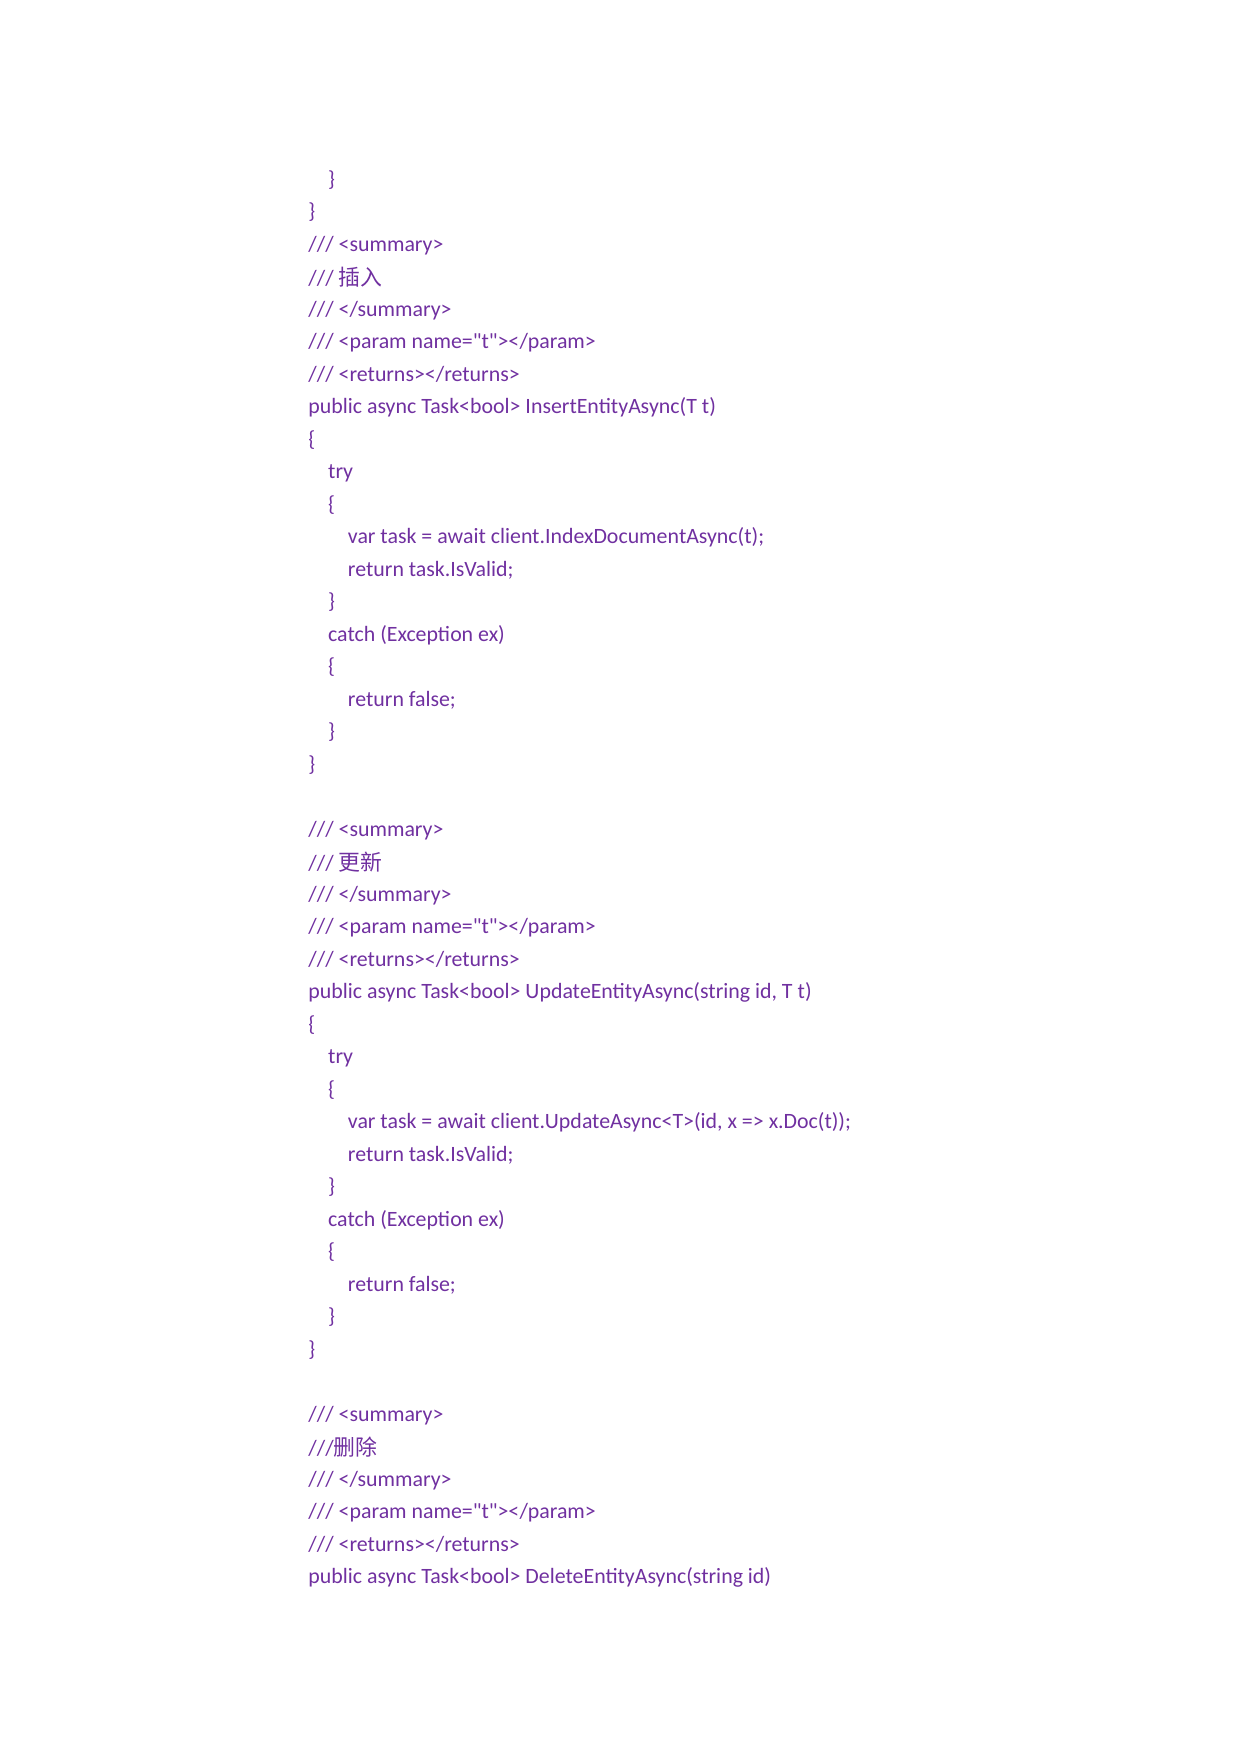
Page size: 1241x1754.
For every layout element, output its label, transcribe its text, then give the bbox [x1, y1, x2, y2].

list /// <param name="t"></param> [225, 1494, 1053, 1527]
list /// 插入 [225, 259, 1053, 292]
list } [225, 1332, 1053, 1364]
list return false; [225, 1267, 1053, 1299]
list /// <returns></returns> [225, 942, 1053, 974]
list try [225, 1039, 1053, 1072]
list } [225, 1299, 1053, 1332]
list { [225, 649, 1053, 682]
list /// <param name="t"></param> [225, 909, 1053, 942]
list /// </summary> [225, 877, 1053, 909]
list { [225, 1072, 1053, 1104]
list } [225, 747, 1053, 779]
list /// </summary> [225, 1462, 1053, 1494]
list var task = await client.UpdateAsync<T>(id, x => x.Doc(t)); [225, 1104, 1053, 1137]
list return task.IsValid; [225, 1137, 1053, 1169]
list return false; [225, 682, 1053, 714]
list return task.IsValid; [225, 552, 1053, 584]
list /// <param name="t"></param> [225, 324, 1053, 357]
list /// <summary> [225, 227, 1053, 259]
list /// </summary> [225, 292, 1053, 324]
list } [225, 714, 1053, 747]
list public async Task<bool> InsertEntityAsync(T t) [225, 389, 1053, 422]
list /// <summary> [225, 1397, 1053, 1429]
list { [225, 1234, 1053, 1267]
list } [225, 162, 1053, 194]
list public async Task<bool> UpdateEntityAsync(string id, T t) [225, 974, 1053, 1007]
list /// <returns></returns> [225, 357, 1053, 389]
list { [225, 1007, 1053, 1039]
list ///删除 [225, 1429, 1053, 1462]
list try [225, 454, 1053, 487]
list public async Task<bool> DeleteEntityAsync(string id) [225, 1559, 1053, 1592]
list /// <summary> [225, 812, 1053, 844]
list { [225, 487, 1053, 519]
list } [225, 584, 1053, 617]
list } [225, 1169, 1053, 1202]
list } [225, 194, 1053, 227]
list catch (Exception ex) [225, 1202, 1053, 1234]
list { [225, 422, 1053, 454]
list /// 更新 [225, 844, 1053, 877]
list /// <returns></returns> [225, 1527, 1053, 1559]
list catch (Exception ex) [225, 617, 1053, 649]
list var task = await client.IndexDocumentAsync(t); [225, 519, 1053, 552]
